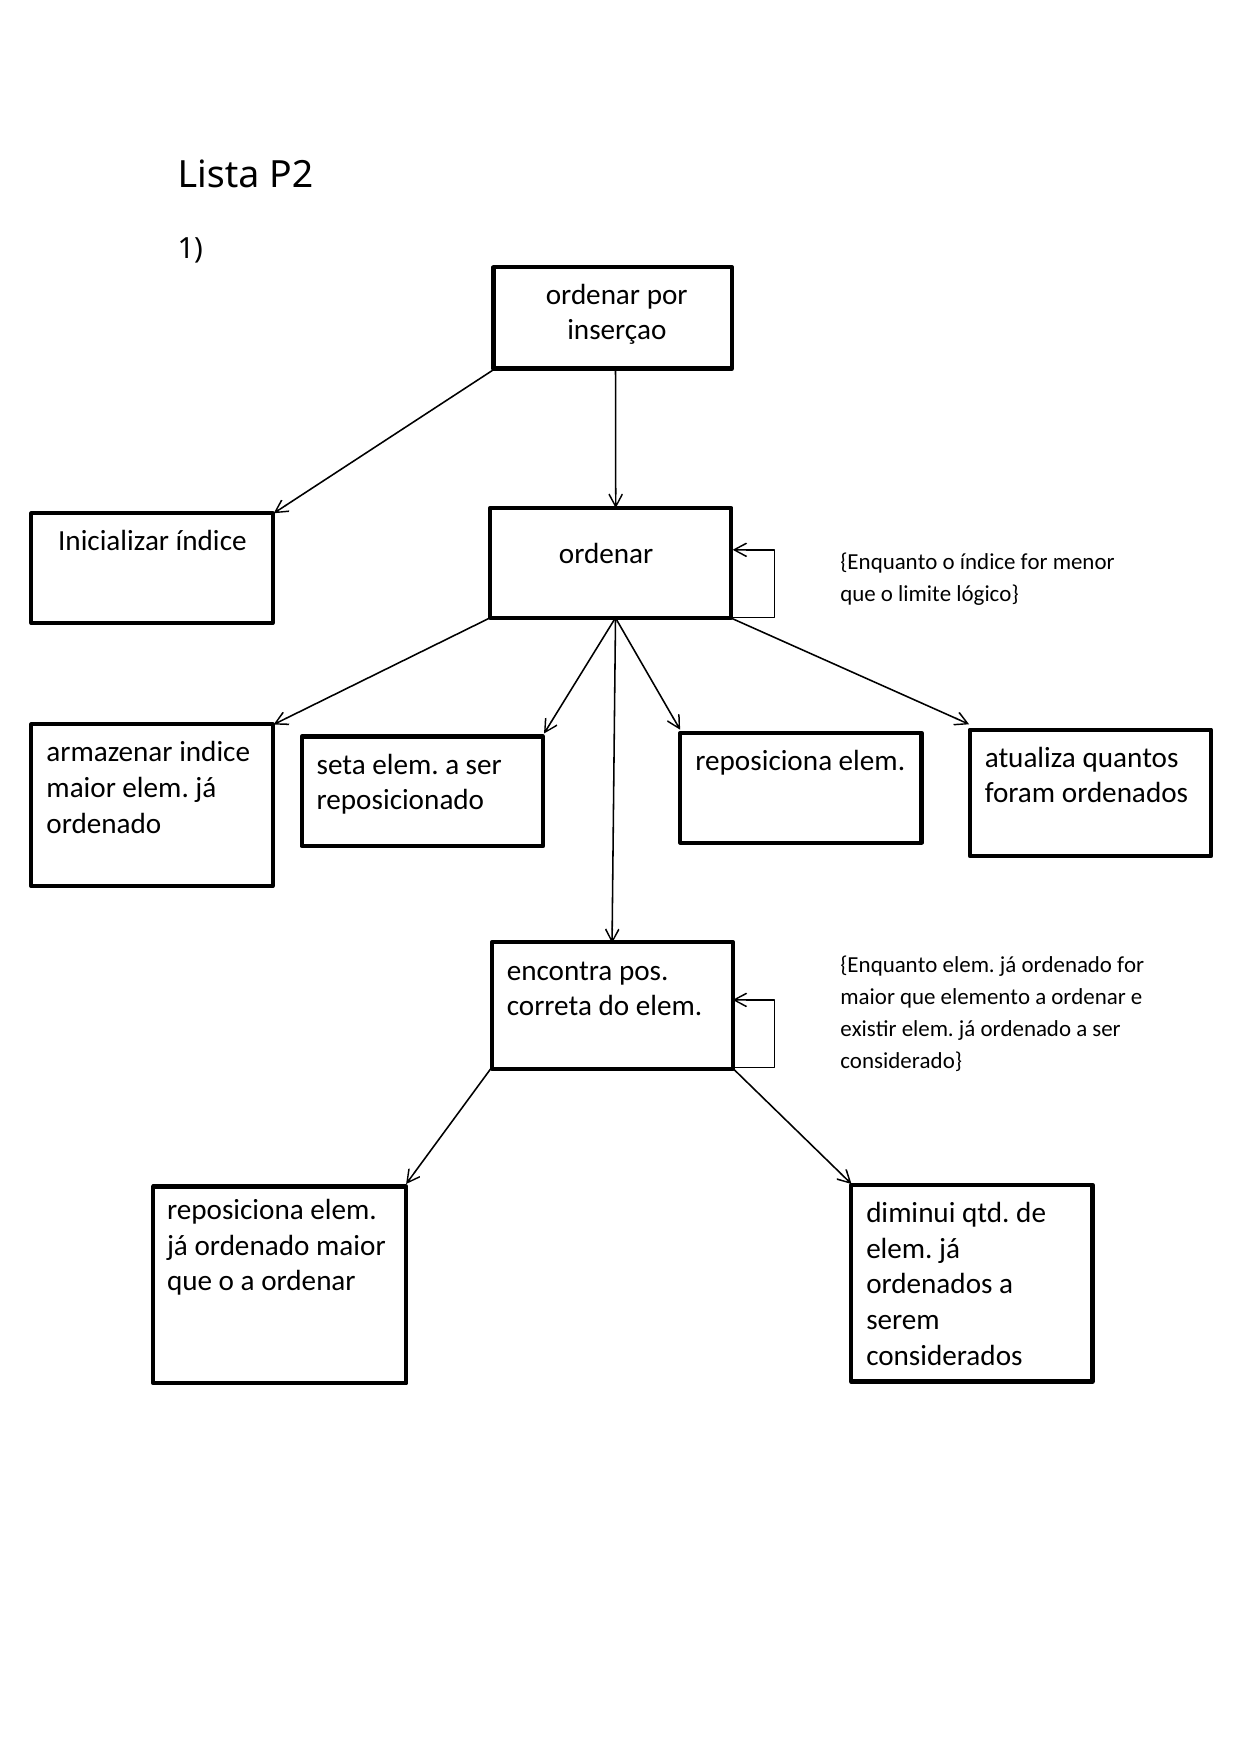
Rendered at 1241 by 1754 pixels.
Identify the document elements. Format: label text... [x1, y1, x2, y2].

text Lista P2 [177, 148, 1063, 199]
text 1) [177, 227, 1063, 267]
